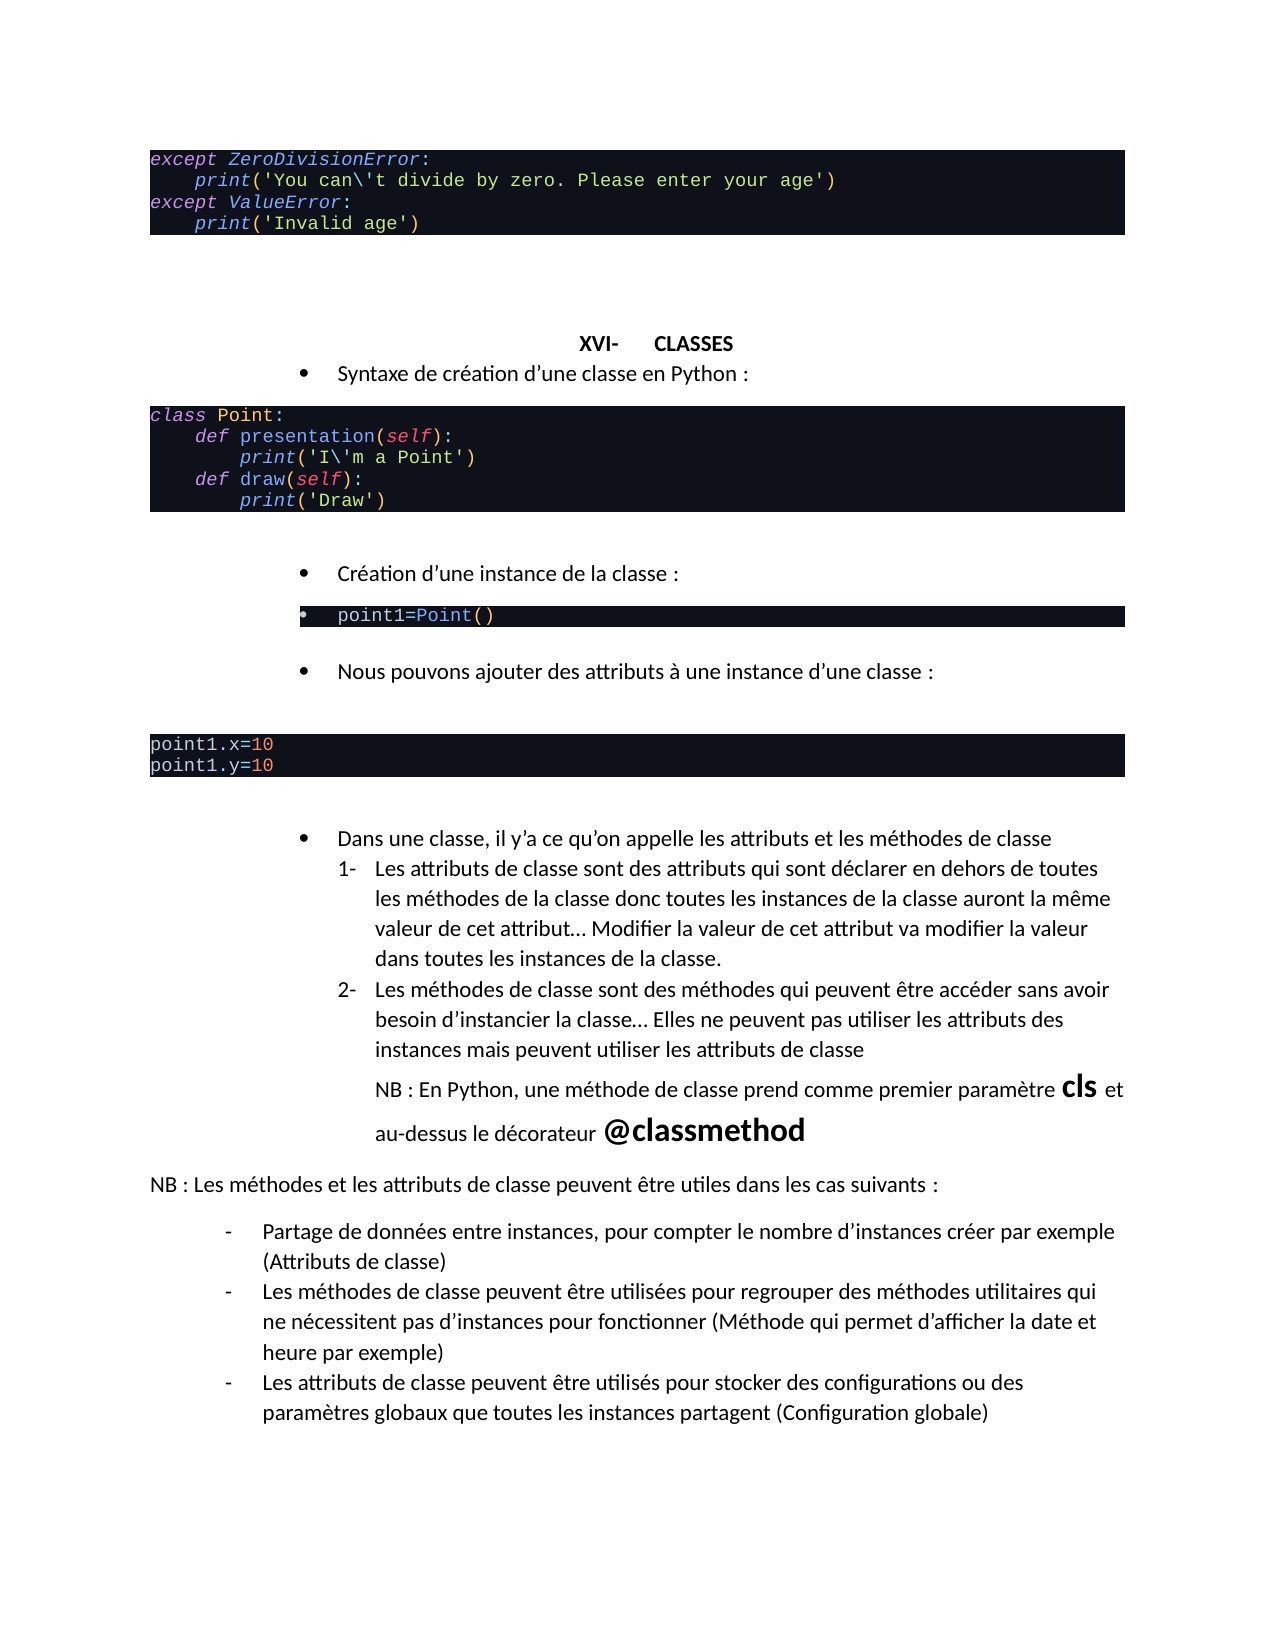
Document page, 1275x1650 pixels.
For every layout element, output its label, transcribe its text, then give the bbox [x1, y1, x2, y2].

list Dans une classe, il y’a ce qu’on appelle les attributs et les méthodes de classe [300, 824, 1125, 852]
list Les attributs de classe peuvent être utilisés pour stocker des configurations ou des paramètres globaux que toutes les instances partagent (Configuration globale) [225, 1368, 1125, 1426]
text NB : Les méthodes et les attributs de classe peuvent être utiles dans les cas suivants : [150, 1170, 1125, 1198]
list Partage de données entre instances, pour compter le nombre d’instances créer par exemple (Attributs de classe) [225, 1217, 1125, 1275]
list Les méthodes de classe peuvent être utilisées pour regrouper des méthodes utilitaires qui ne nécessitent pas d’instances pour fonctionner (Méthode qui permet d’afficher la date et heure par exemple) [225, 1277, 1125, 1366]
list point1=Point() [300, 606, 1125, 627]
list Les méthodes de classe sont des méthodes qui peuvent être accéder sans avoir besoin d’instancier la classe… Elles ne peuvent pas utiliser les attributs des instances mais peuvent utiliser les attributs de classe [337, 975, 1125, 1063]
list Les attributs de classe sont des attributs qui sont déclarer en dehors de toutes les méthodes de la classe donc toutes les instances de la classe auront la même valeur de cet attribut… Modifier la valeur de cet attribut va modifier la valeur dans toutes les instances de la classe. [337, 854, 1125, 973]
list NB : En Python, une méthode de classe prend comme premier paramètre cls et au-dessus le décorateur @classmethod [375, 1065, 1125, 1150]
text class Point: def presentation(self): print('I\'m a Point') def draw(self): print('Draw') [150, 406, 1125, 512]
list Création d’une instance de la classe : [300, 559, 1125, 587]
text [150, 150, 1125, 235]
text point1.x=10 point1.y=10 [150, 734, 1125, 777]
list CLASSES [187, 329, 1125, 357]
list Nous pouvons ajouter des attributs à une instance d’une classe : [300, 657, 1125, 685]
list Syntaxe de création d’une classe en Python : [300, 359, 1125, 387]
